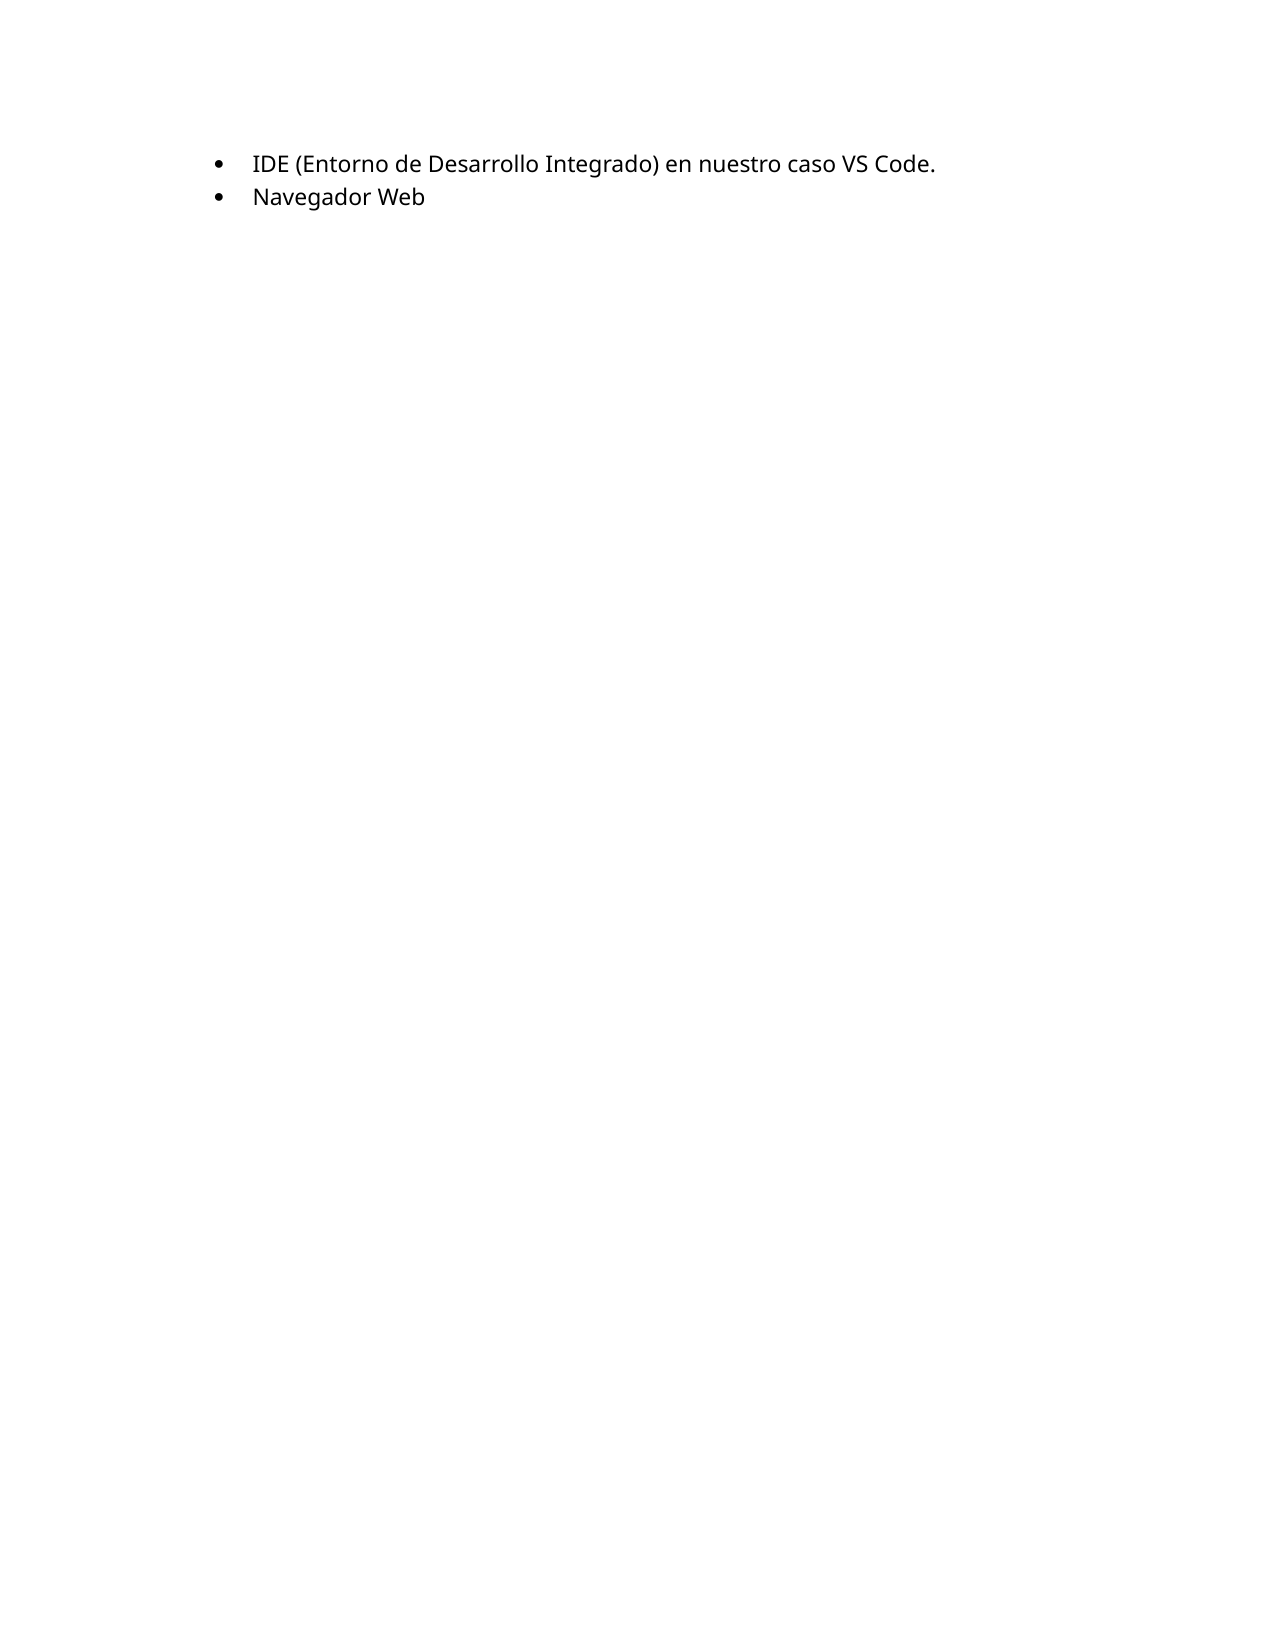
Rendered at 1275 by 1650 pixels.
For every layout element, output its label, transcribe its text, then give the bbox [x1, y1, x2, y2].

list IDE (Entorno de Desarrollo Integrado) en nuestro caso VS Code. [215, 148, 1098, 179]
list Navegador Web [215, 181, 1098, 213]
